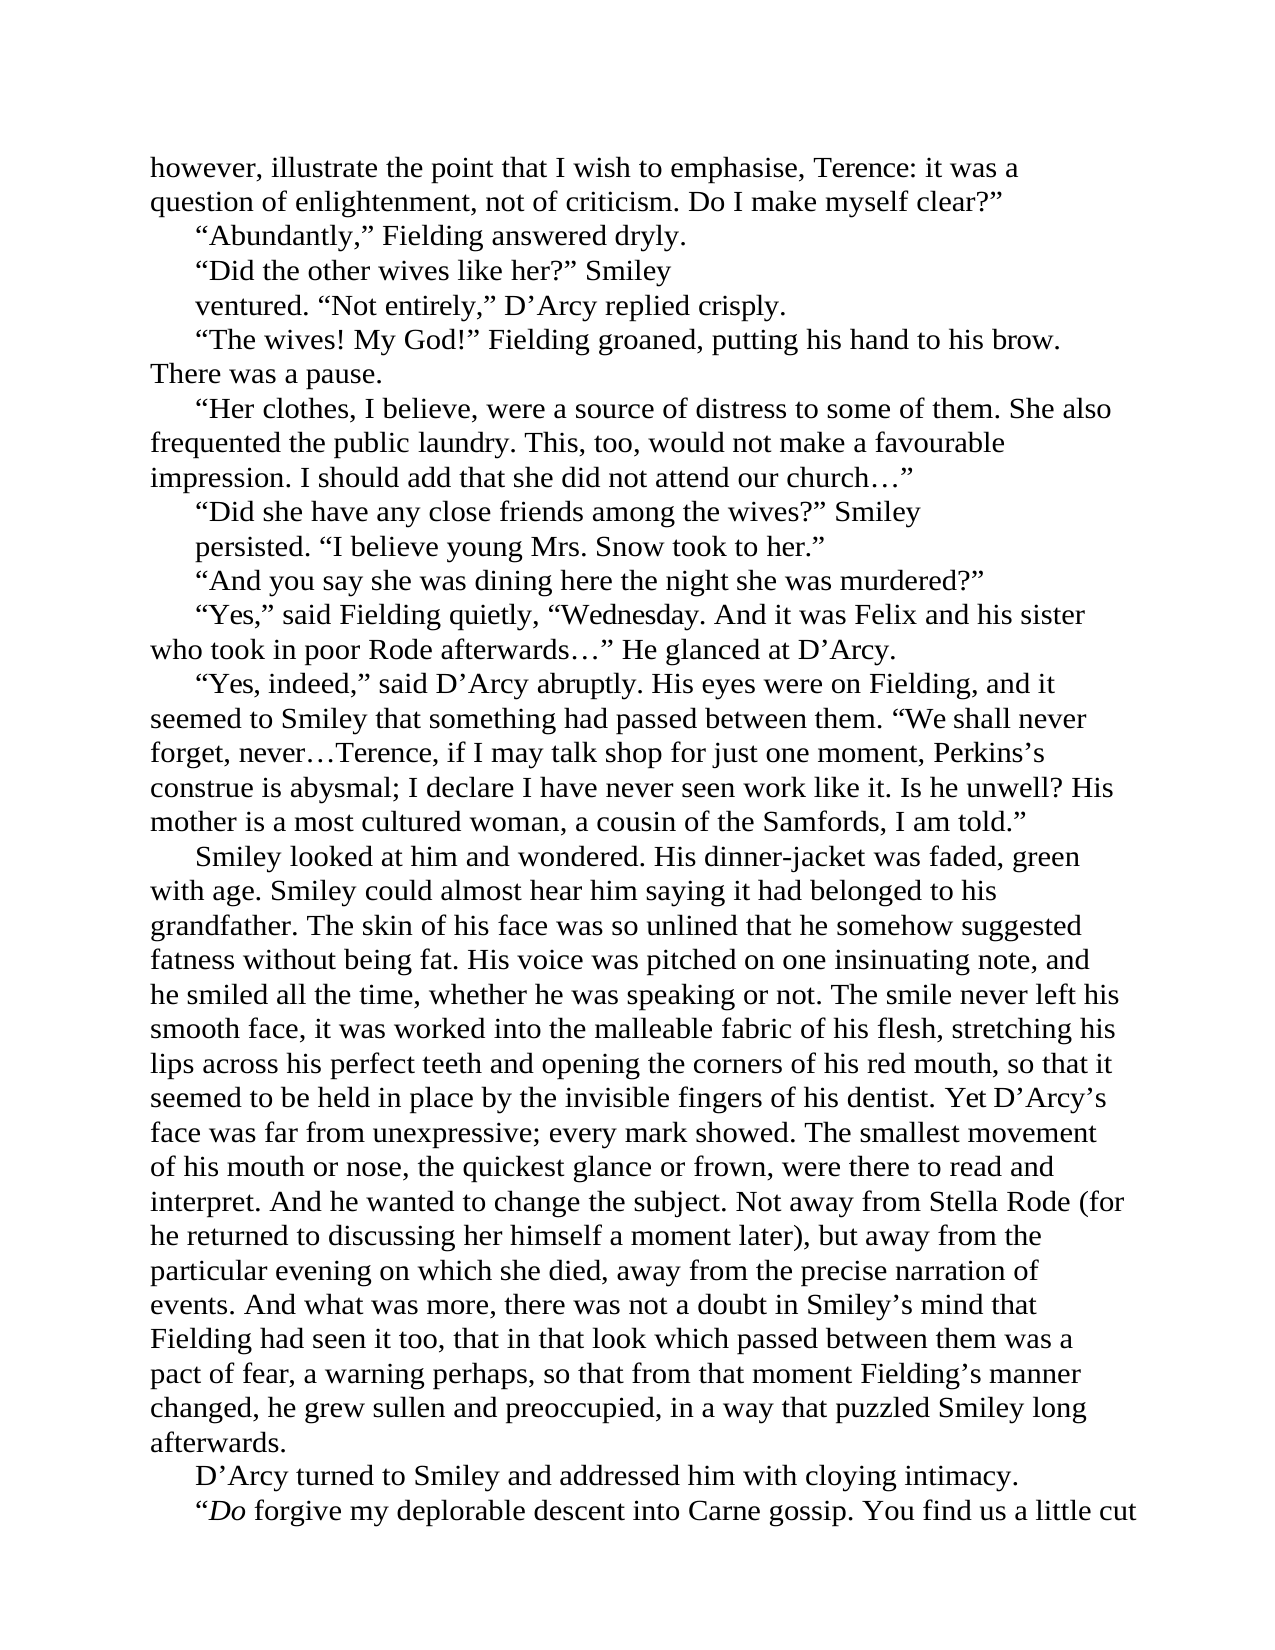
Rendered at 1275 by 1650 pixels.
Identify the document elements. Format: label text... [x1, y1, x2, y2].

text “Yes, indeed,” said D’Arcy abruptly. His eyes were on Fielding, and it seemed to Smiley that something had passed between them. “We shall never forget, never…Terence, if I may talk shop for just one moment, Perkins’s construe is abysmal; I declare I have never seen work like it. Is he unwell? His mother is a most cultured woman, a cousin of the Samfords, I am told.” [150, 666, 1122, 838]
text “And you say she was dining here the night she was murdered?” [195, 563, 1275, 597]
text D’Arcy turned to Smiley and addressed him with cloying intimacy. [195, 1459, 1275, 1492]
text “Did she have any close friends among the wives?” Smiley persisted. “I believe young Mrs. Snow took to her.” [195, 494, 1032, 562]
text however, illustrate the point that I wish to emphasise, Terence: it was a question of enlightenment, not of criticism. Do I make myself clear?” [150, 150, 1122, 218]
text “Did the other wives like her?” Smiley ventured. “Not entirely,” D’Arcy replied crisply. [195, 253, 788, 321]
text “Her clothes, I believe, were a source of distress to some of them. She also frequented the public laundry. This, too, would not make a favourable impression. I should add that she did not attend our church…” [150, 391, 1122, 493]
text “Do forgive my deplorable descent into Carne gossip. You find us a little cut [195, 1493, 1275, 1526]
text Smiley looked at him and wondered. His dinner-jacket was faded, green with age. Smiley could almost hear him saying it had belonged to his grandfather. The skin of his face was so unlined that he somehow suggested fatness without being fat. His voice was pitched on one insinuating note, and he smiled all the time, whether he was speaking or not. The smile never left his smooth face, it was worked into the malleable fabric of his flesh, stretching his lips across his perfect teeth and opening the corners of his red mouth, so that it seemed to be held in place by the invisible fingers of his dentist. Yet D’Arcy’s face was far from unexpressive; every mark showed. The smallest movement of his mouth or nose, the quickest glance or frown, were there to read and interpret. And he wanted to change the subject. Not away from Stella Rode (for he returned to discussing her himself a moment later), but away from the particular evening on which she died, away from the precise narration of events. And what was more, there was not a doubt in Smiley’s mind that Fielding had seen it too, that in that look which passed between them was a pact of fear, a warning perhaps, so that from that moment Fielding’s manner changed, he grew sullen and preoccupied, in a way that puzzled Smiley long afterwards. [150, 839, 1126, 1458]
text “Yes,” said Fielding quietly, “Wednesday. And it was Felix and his sister who took in poor Rode afterwards…” He glanced at D’Arcy. [150, 597, 1095, 666]
text “The wives! My God!” Fielding groaned, putting his hand to his brow. There was a pause. [150, 322, 1122, 390]
text “Abundantly,” Fielding answered dryly. [195, 219, 1275, 252]
